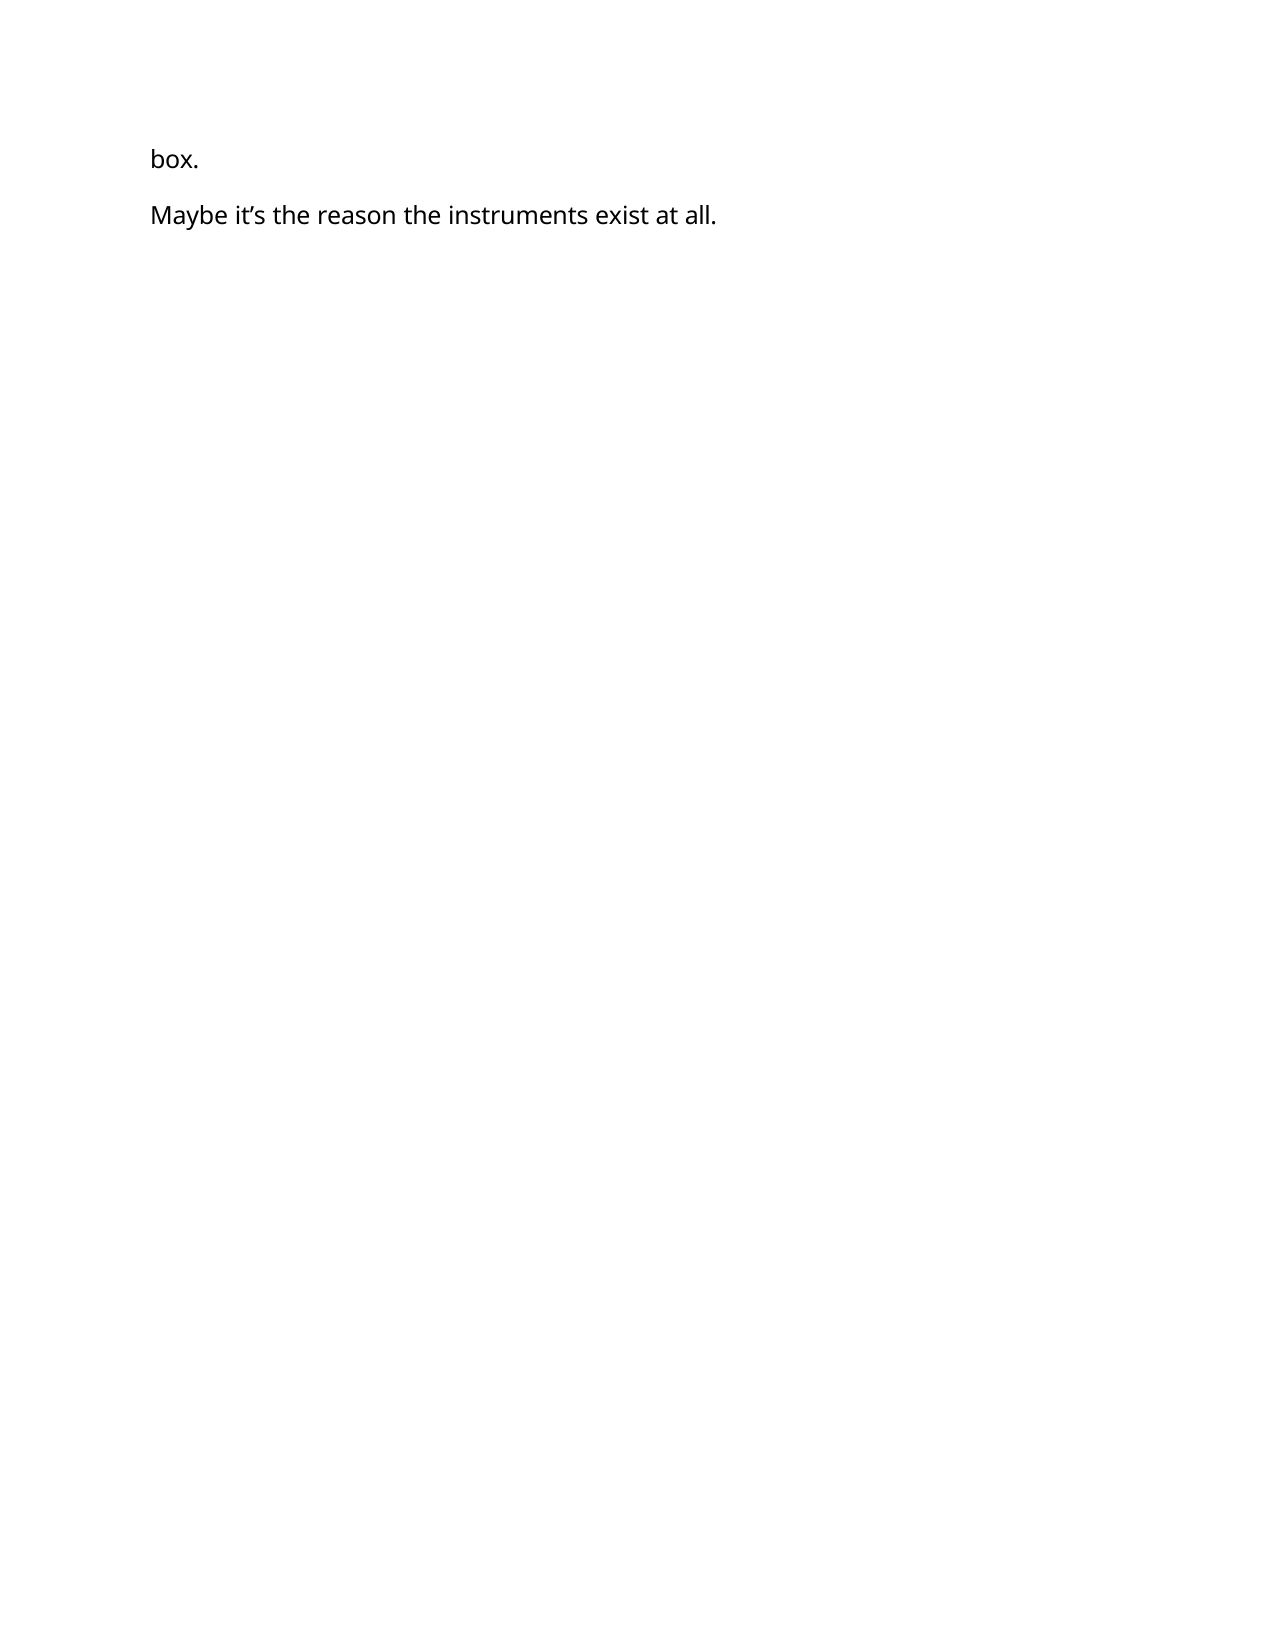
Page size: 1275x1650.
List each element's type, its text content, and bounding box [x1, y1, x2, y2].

text Maybe it’s the reason the instruments exist at all. [150, 201, 1162, 230]
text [150, 142, 467, 176]
